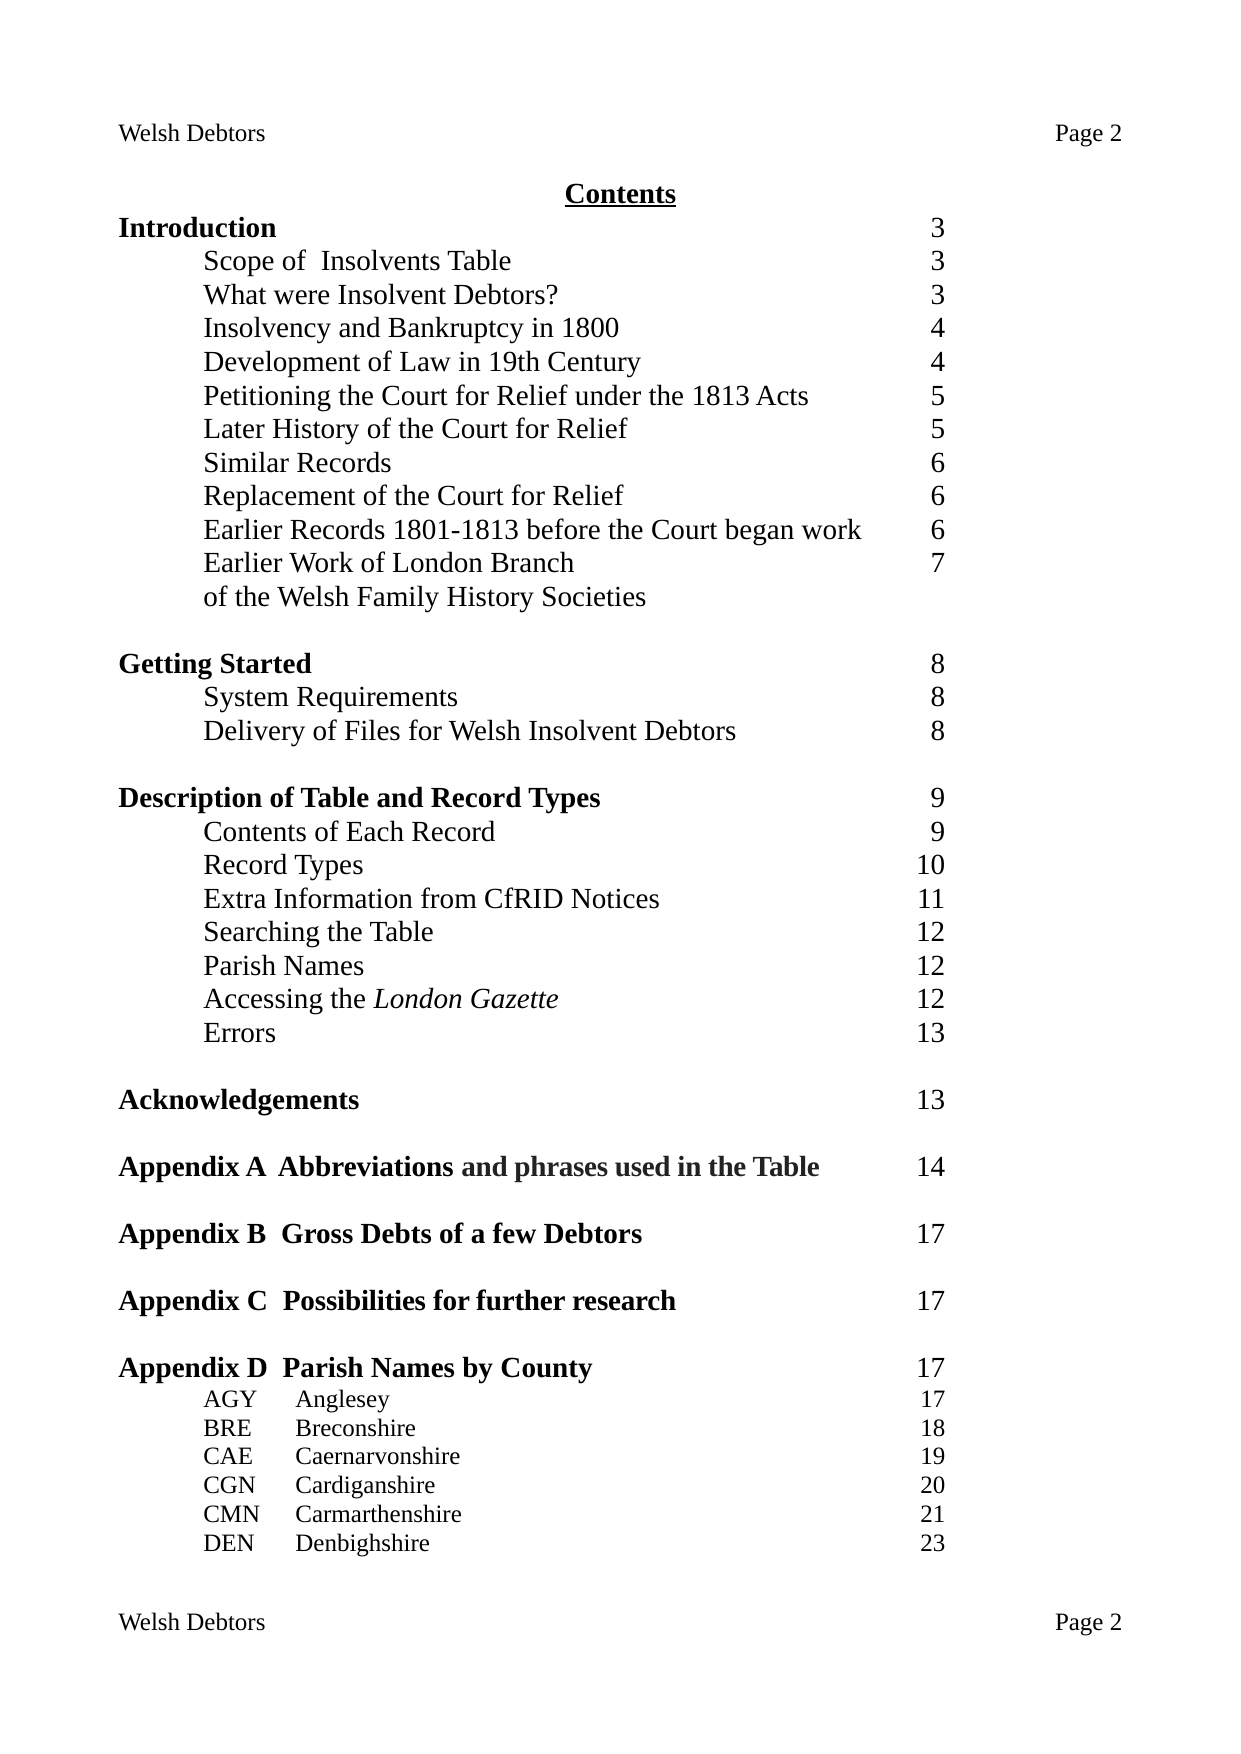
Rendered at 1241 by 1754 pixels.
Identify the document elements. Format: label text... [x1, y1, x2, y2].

text Replacement of the Court for Relief 6 [203, 478, 1122, 512]
text Description of Table and Record Types 9 [118, 780, 1122, 814]
text BRE Breconshire 18 [203, 1413, 1122, 1441]
text Contents of Each Record 9 Record Types 10 [203, 814, 1122, 881]
text Introduction 3 [118, 210, 1122, 243]
text Parish Names 12 Accessing the London Gazette 12 Errors 13 [203, 948, 1122, 1048]
text Getting Started 8 [118, 646, 1122, 679]
text Contents [118, 176, 1122, 210]
text CGN Cardiganshire 20 [203, 1470, 1122, 1499]
text CMN Carmarthenshire 21 [203, 1499, 1122, 1528]
text Delivery of Files for Welsh Insolvent Debtors 8 [203, 713, 1122, 747]
text AGY Anglesey 17 [203, 1384, 1122, 1413]
text Appendix D Parish Names by County 17 [118, 1350, 1122, 1384]
text CAE Caernarvonshire 19 [203, 1441, 1122, 1470]
text Scope of Insolvents Table 3 [203, 243, 1122, 277]
text What were Insolvent Debtors? 3 [203, 277, 1122, 311]
text Searching the Table 12 [203, 914, 1122, 948]
text Acknowledgements 13 [118, 1082, 1122, 1116]
text System Requirements 8 [203, 679, 1122, 713]
text Petitioning the Court for Relief under the 1813 Acts 5 [203, 378, 1122, 411]
text Earlier Records 1801-1813 before the Court began work 6 [203, 512, 1122, 545]
text Later History of the Court for Relief 5 [203, 411, 1122, 445]
text Appendix C Possibilities for further research 17 [118, 1283, 1122, 1317]
text Development of Law in 19th Century 4 [203, 344, 1122, 378]
text DEN Denbighshire 23 [203, 1528, 1122, 1556]
text Appendix B Gross Debts of a few Debtors 17 [118, 1216, 1122, 1250]
text Insolvency and Bankruptcy in 1800 4 [203, 311, 1122, 344]
text Similar Records 6 [203, 445, 1122, 478]
text Earlier Work of London Branch 7 of the Welsh Family History Societies [203, 545, 1122, 612]
text Extra Information from CfRID Notices 11 [203, 881, 1122, 914]
text Appendix A Abbreviations and phrases used in the Table 14 [118, 1149, 1122, 1183]
